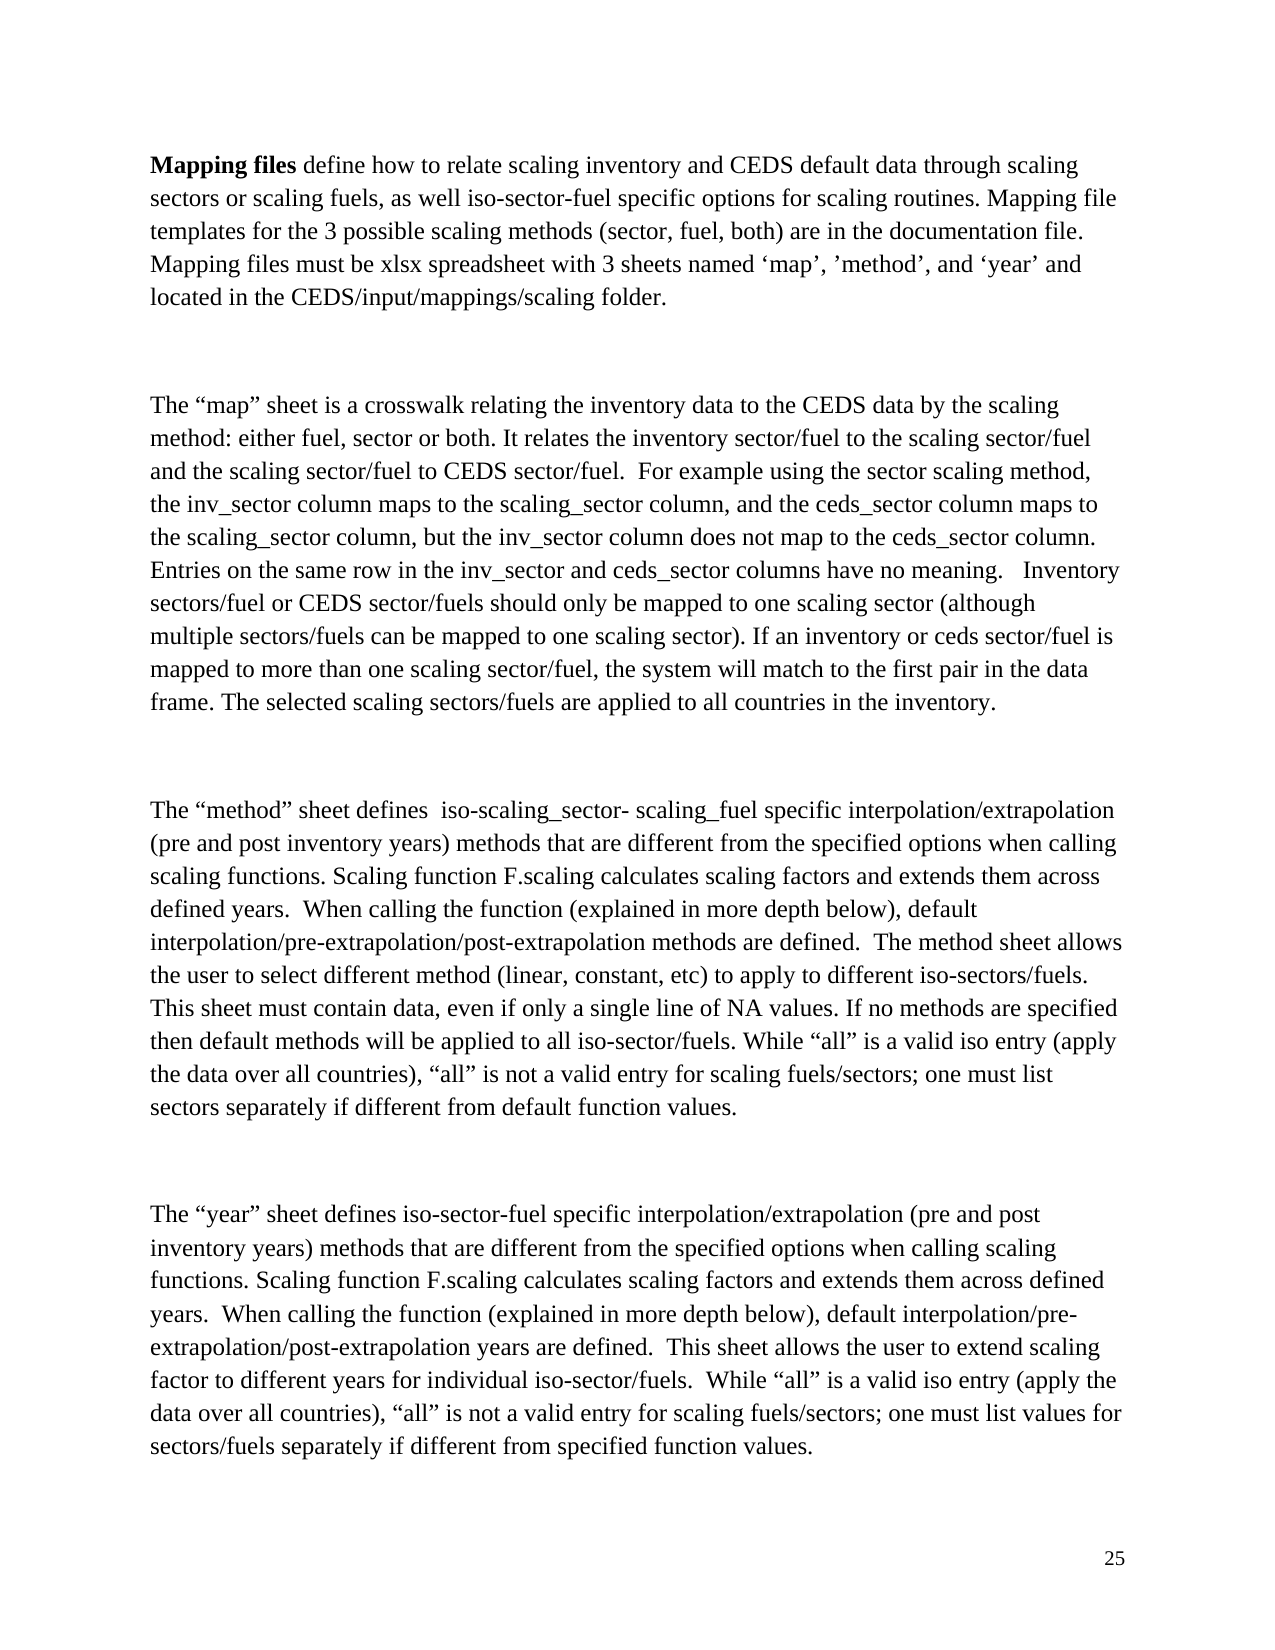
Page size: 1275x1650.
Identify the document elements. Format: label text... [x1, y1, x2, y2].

text Mapping files define how to relate scaling inventory and CEDS default data through scaling sectors or scaling fuels, as well iso-sector-fuel specific options for scaling routines. Mapping file templates for the 3 possible scaling methods (sector, fuel, both) are in the documentation file. Mapping files must be xlsx spreadsheet with 3 sheets named ‘map’, ’method’, and ‘year’ and located in the CEDS/input/mappings/scaling folder. [150, 150, 1125, 311]
text The “method” sheet defines iso-scaling_sector- scaling_fuel specific interpolation/extrapolation (pre and post inventory years) methods that are different from the specified options when calling scaling functions. Scaling function F.scaling calculates scaling factors and extends them across defined years. When calling the function (explained in more depth below), default interpolation/pre-extrapolation/post-extrapolation methods are defined. The method sheet allows the user to select different method (linear, constant, etc) to apply to different iso-sectors/fuels. This sheet must contain data, even if only a single line of NA values. If no methods are specified then default methods will be applied to all iso-sector/fuels. While “all” is a valid iso entry (apply the data over all countries), “all” is not a valid entry for scaling fuels/sectors; one must list sectors separately if different from default function values. [150, 795, 1125, 1121]
text The “map” sheet is a crosswalk relating the inventory data to the CEDS data by the scaling method: either fuel, sector or both. It relates the inventory sector/fuel to the scaling sector/fuel and the scaling sector/fuel to CEDS sector/fuel. For example using the sector scaling method, the inv_sector column maps to the scaling_sector column, and the ceds_sector column maps to the scaling_sector column, but the inv_sector column does not map to the ceds_sector column. Entries on the same row in the inv_sector and ceds_sector columns have no meaning. Inventory sectors/fuel or CEDS sector/fuels should only be mapped to one scaling sector (although multiple sectors/fuels can be mapped to one scaling sector). If an inventory or ceds sector/fuel is mapped to more than one scaling sector/fuel, the system will match to the first pair in the data frame. The selected scaling sectors/fuels are applied to all countries in the inventory. [150, 390, 1125, 716]
text The “year” sheet defines iso-sector-fuel specific interpolation/extrapolation (pre and post inventory years) methods that are different from the specified options when calling scaling functions. Scaling function F.scaling calculates scaling factors and extends them across defined years. When calling the function (explained in more depth below), default interpolation/pre-extrapolation/post-extrapolation years are defined. This sheet allows the user to extend scaling factor to different years for individual iso-sector/fuels. While “all” is a valid iso entry (apply the data over all countries), “all” is not a valid entry for scaling fuels/sectors; one must list values for sectors/fuels separately if different from specified function values. [150, 1199, 1125, 1459]
